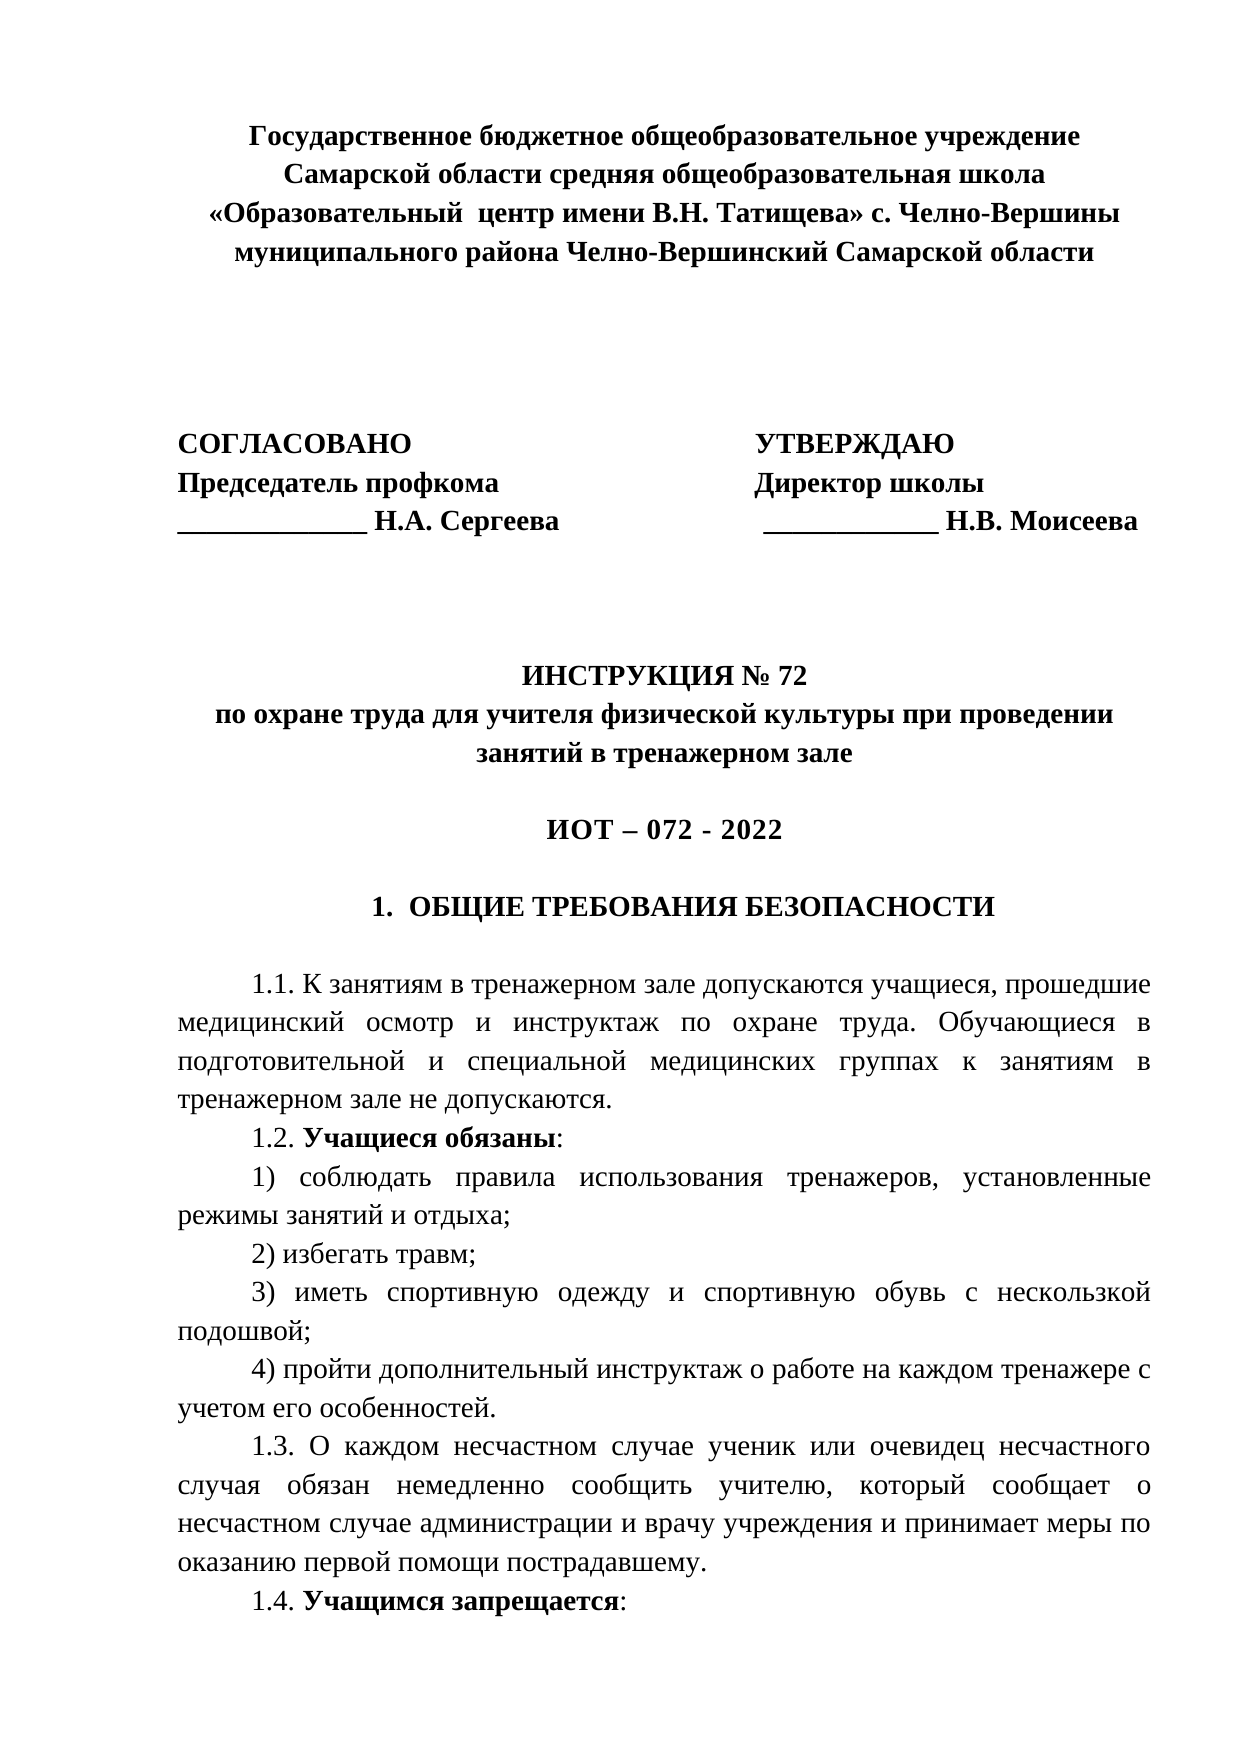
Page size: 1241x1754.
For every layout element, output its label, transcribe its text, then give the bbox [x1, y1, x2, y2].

text 1.4. Учащимся запрещается: [177, 1583, 1152, 1616]
text Государственное бюджетное общеобразовательное учреждение [177, 118, 1152, 152]
text ИНСТРУКЦИЯ № 72 [177, 658, 1152, 691]
text 1.3. О каждом несчастном случае ученик или очевидец несчастного случая обязан немедленно сообщить учителю, который сообщает о несчастном случае администрации и врачу учреждения и принимает меры по оказанию первой помощи пострадавшему. [177, 1428, 1152, 1578]
text 1.2. Учащиеся обязаны: [177, 1120, 1152, 1154]
text 1) соблюдать правила использования тренажеров, установленные режимы занятий и отдыха; [177, 1159, 1152, 1231]
list ОБЩИЕ ТРЕБОВАНИЯ БЕЗОПАСНОСТИ [215, 889, 1152, 922]
text 3) иметь спортивную одежду и спортивную обувь с нескользкой подошвой; [177, 1274, 1152, 1346]
text ИОТ – 072 - 2022 [177, 812, 1152, 845]
text _____________ Н.А. Сергеева ____________ Н.В. Моисеева [177, 503, 1152, 537]
text по охране труда для учителя физической культуры при проведении занятий в тренажерном зале [177, 696, 1152, 768]
text 1.1. К занятиям в тренажерном зале допускаются учащиеся, прошедшие медицинский осмотр и инструктаж по охране труда. Обучающиеся в подготовительной и специальной медицинских группах к занятиям в тренажерном зале не допускаются. [177, 966, 1152, 1115]
text муниципального района Челно-Вершинский Самарской области [177, 234, 1152, 267]
text Самарской области средняя общеобразовательная школа [177, 157, 1152, 190]
text 4) пройти дополнительный инструктаж о работе на каждом тренажере с учетом его особенностей. [177, 1351, 1152, 1423]
text «Образовательный центр имени В.Н. Татищева» с. Челно-Вершины [177, 195, 1152, 229]
text 2) избегать травм; [177, 1236, 1152, 1269]
text Председатель профкома Директор школы [177, 465, 1152, 498]
text СОГЛАСОВАНО УТВЕРЖДАЮ [177, 426, 1152, 460]
